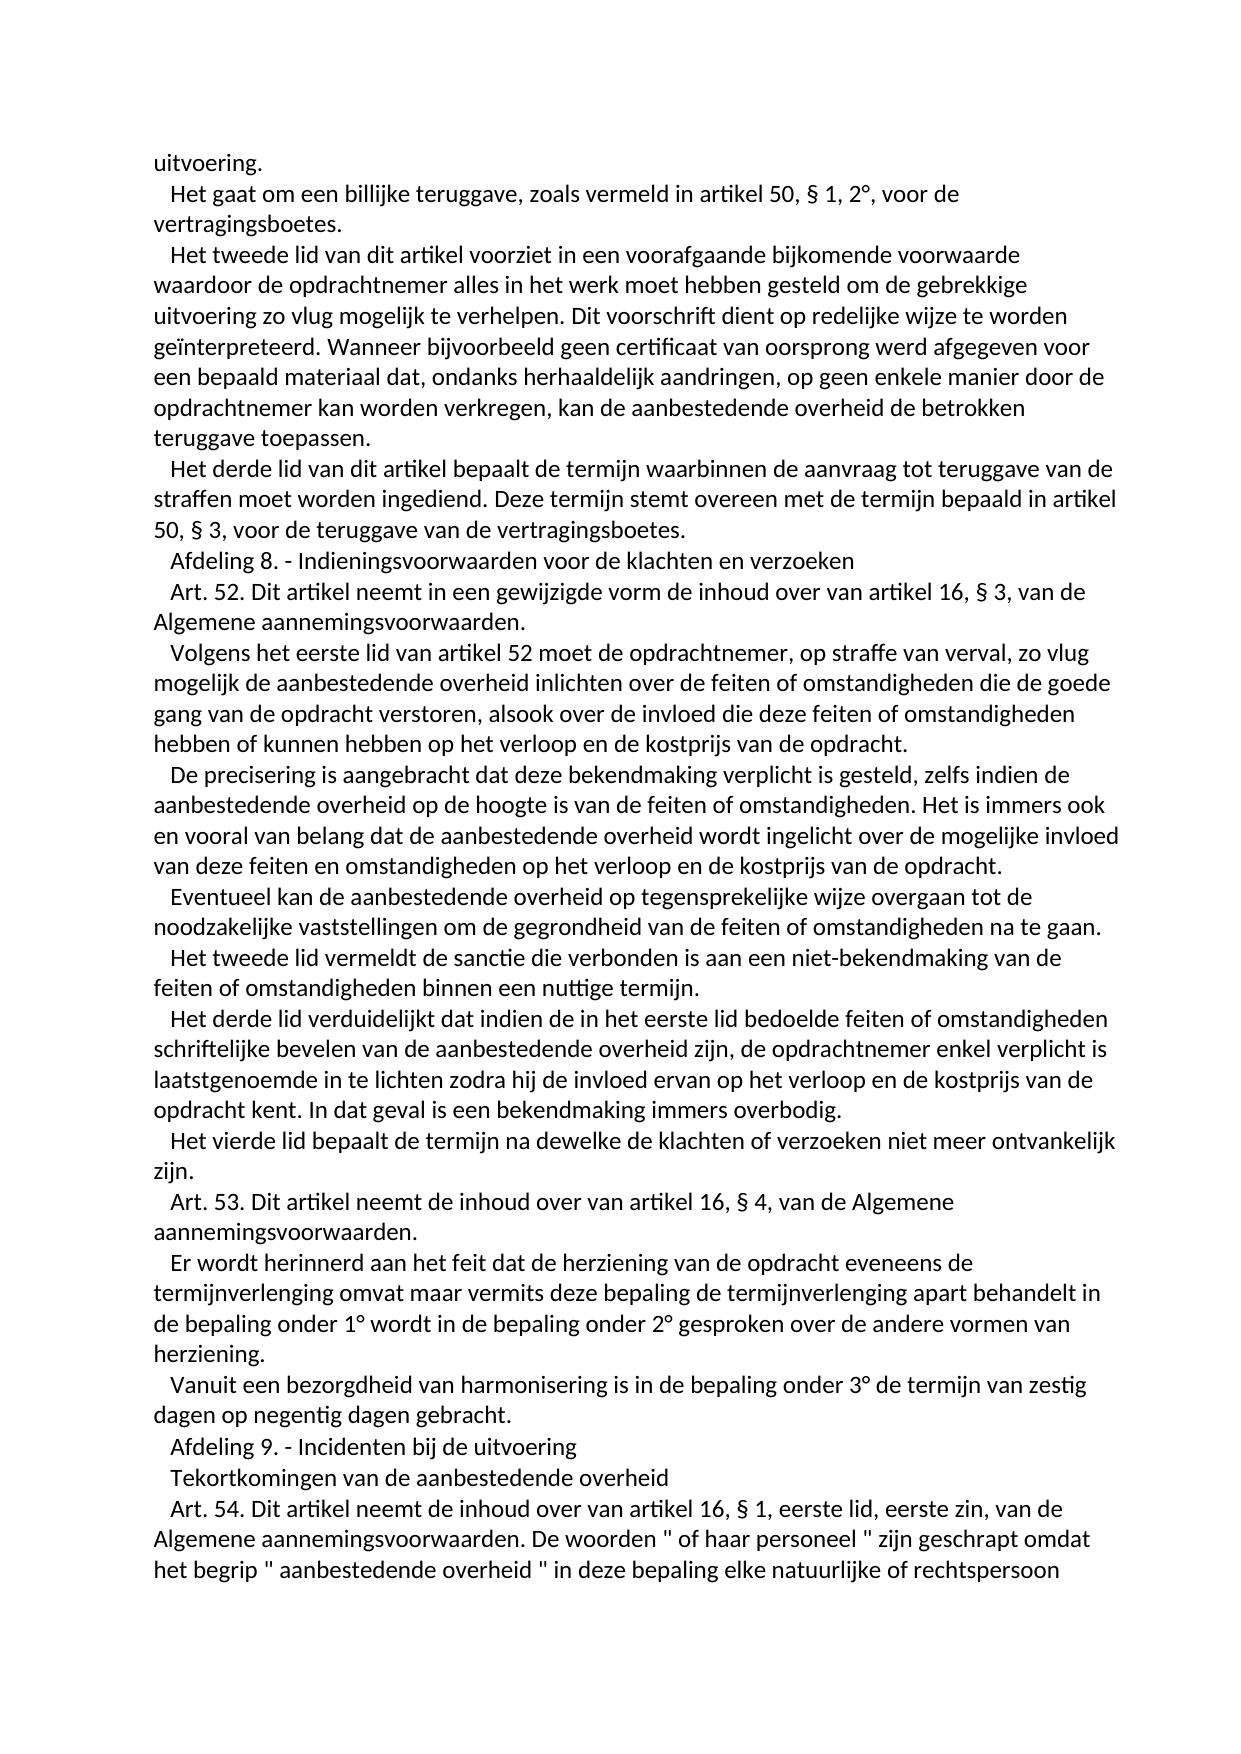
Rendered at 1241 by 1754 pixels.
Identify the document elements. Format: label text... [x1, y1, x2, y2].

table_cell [146, 148, 1129, 178]
table_cell Volgens het eerste lid van artikel 52 moet de opdrachtnemer, op straffe van verval, zo vlug mogelijk de aanbestedende overheid inlichten over de feiten of omstandigheden die de goede gang van de opdracht verstoren, alsook over de invloed die deze feiten of omstandigheden hebben of kunnen hebben op het verloop en de kostprijs van de opdracht. [146, 637, 1129, 759]
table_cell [146, 1493, 1129, 1584]
table_cell Afdeling 9. - Incidenten bij de uitvoering [146, 1430, 1129, 1461]
table_cell Eventueel kan de aanbestedende overheid op tegensprekelijke wijze overgaan tot de noodzakelijke vaststellingen om de gegrondheid van de feiten of omstandigheden na te gaan. [146, 881, 1129, 942]
table_cell Het gaat om een billijke teruggave, zoals vermeld in artikel 50, § 1, 2°, voor de vertragingsboetes. [146, 178, 1129, 239]
table_cell Het tweede lid vermeldt de sanctie die verbonden is aan een niet-bekendmaking van de feiten of omstandigheden binnen een nuttige termijn. [146, 942, 1129, 1003]
table_cell Het derde lid van dit artikel bepaalt de termijn waarbinnen de aanvraag tot teruggave van de straffen moet worden ingediend. Deze termijn stemt overeen met de termijn bepaald in artikel 50, § 3, voor de teruggave van de vertragingsboetes. [146, 453, 1129, 544]
table_cell De precisering is aangebracht dat deze bekendmaking verplicht is gesteld, zelfs indien de aanbestedende overheid op de hoogte is van de feiten of omstandigheden. Het is immers ook en vooral van belang dat de aanbestedende overheid wordt ingelicht over de mogelijke invloed van deze feiten en omstandigheden op het verloop en de kostprijs van de opdracht. [146, 759, 1129, 881]
table_cell Art. 52. Dit artikel neemt in een gewijzigde vorm de inhoud over van artikel 16, § 3, van de Algemene aannemingsvoorwaarden. [146, 576, 1129, 637]
table_cell Het vierde lid bepaalt de termijn na dewelke de klachten of verzoeken niet meer ontvankelijk zijn. [146, 1125, 1129, 1186]
table_cell Afdeling 8. - Indieningsvoorwaarden voor de klachten en verzoeken [146, 544, 1129, 576]
table_cell Art. 53. Dit artikel neemt de inhoud over van artikel 16, § 4, van de Algemene aannemingsvoorwaarden. [146, 1186, 1129, 1247]
table_cell Er wordt herinnerd aan het feit dat de herziening van de opdracht eveneens de termijnverlenging omvat maar vermits deze bepaling de termijnverlenging apart behandelt in de bepaling onder 1° wordt in de bepaling onder 2° gesproken over de andere vormen van herziening. [146, 1247, 1129, 1369]
table_cell Het derde lid verduidelijkt dat indien de in het eerste lid bedoelde feiten of omstandigheden schriftelijke bevelen van de aanbestedende overheid zijn, de opdrachtnemer enkel verplicht is laatstgenoemde in te lichten zodra hij de invloed ervan op het verloop en de kostprijs van de opdracht kent. In dat geval is een bekendmaking immers overbodig. [146, 1003, 1129, 1125]
table_cell Tekortkomingen van de aanbestedende overheid [146, 1461, 1129, 1493]
table_cell Vanuit een bezorgdheid van harmonisering is in de bepaling onder 3° de termijn van zestig dagen op negentig dagen gebracht. [146, 1369, 1129, 1430]
table_cell Het tweede lid van dit artikel voorziet in een voorafgaande bijkomende voorwaarde waardoor de opdrachtnemer alles in het werk moet hebben gesteld om de gebrekkige uitvoering zo vlug mogelijk te verhelpen. Dit voorschrift dient op redelijke wijze te worden geïnterpreteerd. Wanneer bijvoorbeeld geen certificaat van oorsprong werd afgegeven voor een bepaald materiaal dat, ondanks herhaaldelijk aandringen, op geen enkele manier door de opdrachtnemer kan worden verkregen, kan de aanbestedende overheid de betrokken teruggave toepassen. [146, 239, 1129, 453]
